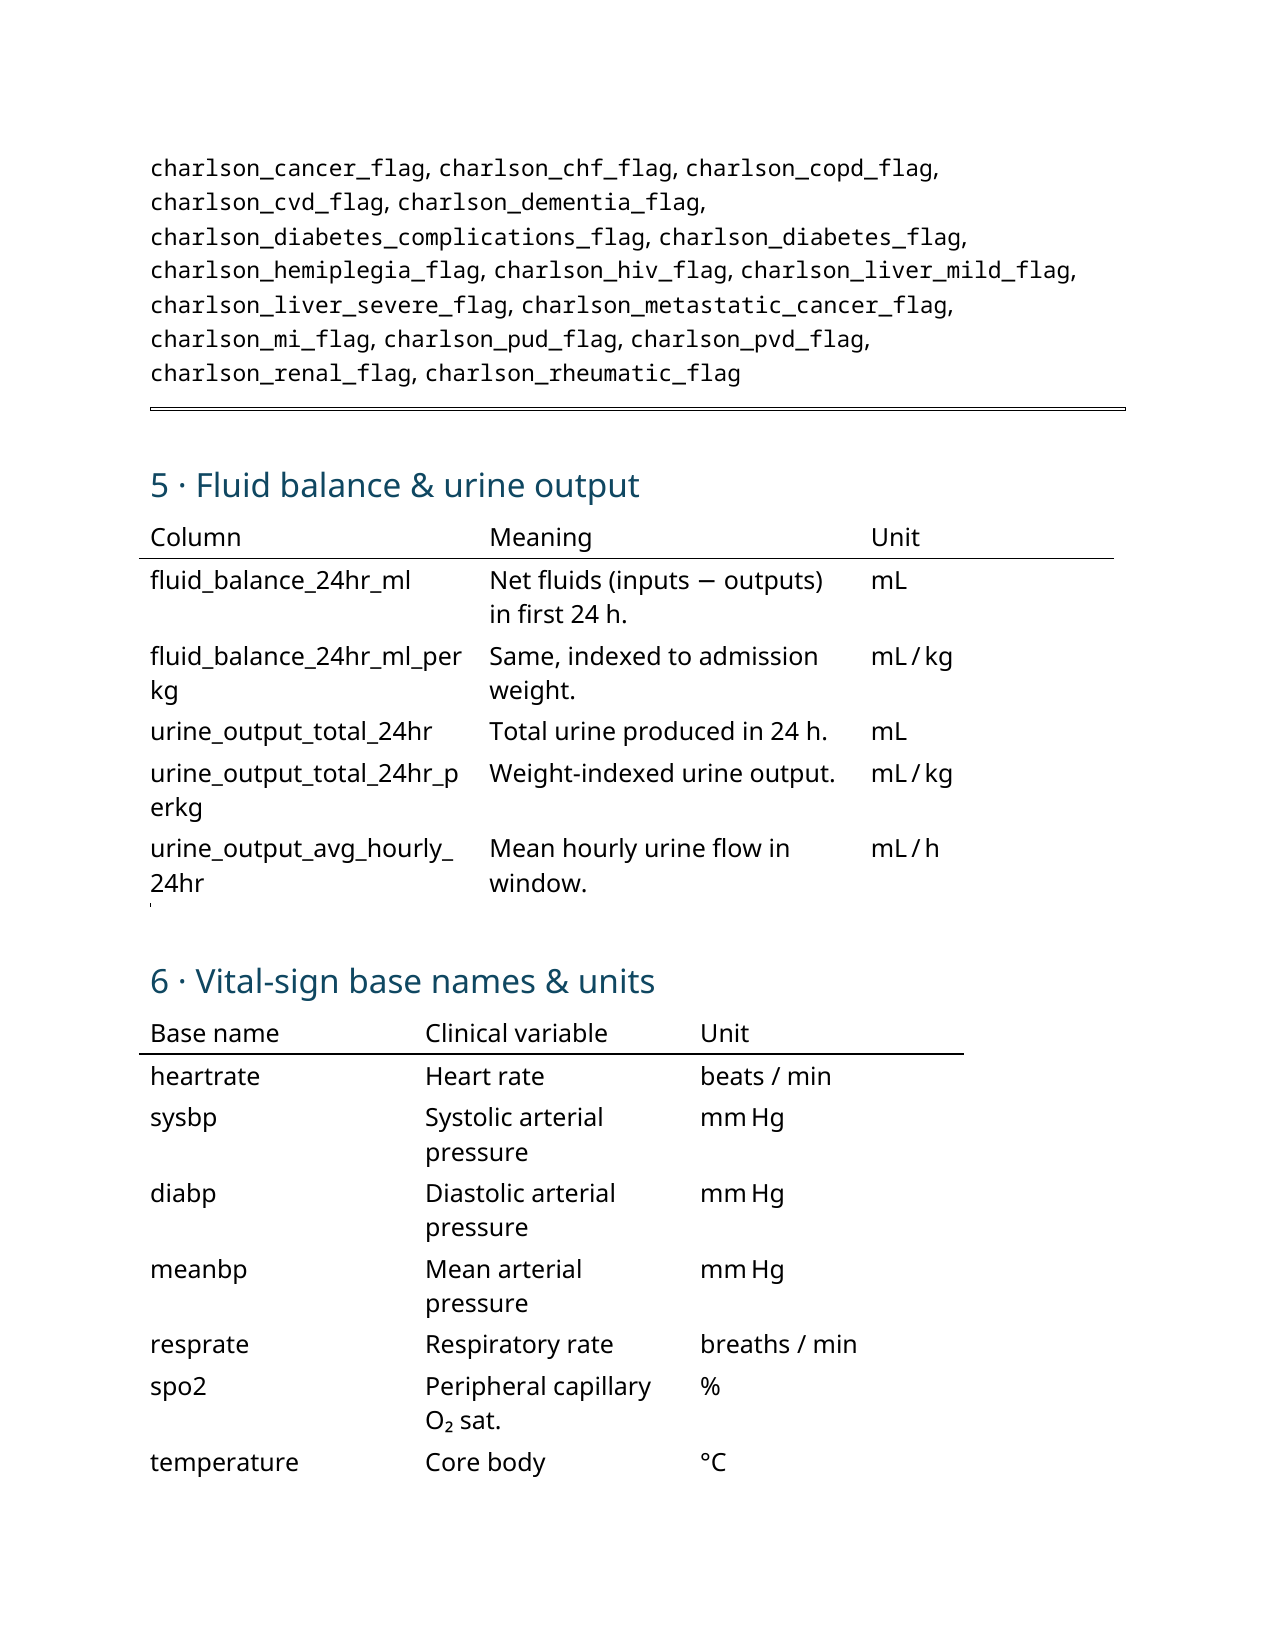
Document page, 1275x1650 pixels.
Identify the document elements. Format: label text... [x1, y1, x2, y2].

table_cell beats / min [689, 1055, 964, 1096]
table_cell mm Hg [689, 1172, 964, 1248]
table_cell % [689, 1365, 964, 1440]
table_cell Same, indexed to admission weight. [478, 635, 859, 710]
table_cell heartrate [139, 1055, 414, 1096]
table_cell sysbp [139, 1096, 414, 1172]
table_cell mm Hg [689, 1248, 964, 1323]
table_header Meaning [478, 516, 859, 557]
table_header Unit [689, 1012, 964, 1053]
table_header Unit [859, 516, 1114, 557]
table_cell fluid_balance_24hr_ml_perkg [139, 635, 478, 710]
table_cell urine_output_avg_hourly_24hr [139, 828, 478, 903]
table_cell urine_output_total_24hr_perkg [139, 752, 478, 827]
table_cell diabp [139, 1172, 414, 1248]
table_cell mL / kg [859, 752, 1114, 827]
table_cell Total urine produced in 24 h. [478, 710, 859, 752]
table_cell spo2 [139, 1365, 414, 1440]
table_cell °C [689, 1440, 964, 1482]
table_cell Mean arterial pressure [414, 1248, 689, 1323]
table_cell mL [859, 710, 1114, 752]
table_cell urine_output_total_24hr [139, 710, 478, 752]
table_cell Respiratory rate [414, 1323, 689, 1365]
table_cell temperature [139, 1440, 414, 1482]
table_cell mL / kg [859, 635, 1114, 710]
table_cell resprate [139, 1323, 414, 1365]
table_header Column [139, 516, 478, 557]
table_cell mL / h [859, 828, 1114, 903]
text charlson_cancer_flag, charlson_chf_flag, charlson_copd_flag, charlson_cvd_flag, charlson_dementia_flag, charlson_diabetes_complications_flag, charlson_diabetes_flag, charlson_hemiplegia_flag, charlson_hiv_flag, charlson_liver_mild_flag, charlson_liver_severe_flag, charlson_metastatic_cancer_flag, charlson_mi_flag, charlson_pud_flag, charlson_pvd_flag, charlson_renal_flag, charlson_rheumatic_flag [150, 150, 1125, 388]
table_cell breaths / min [689, 1323, 964, 1365]
table_header Base name [139, 1012, 414, 1053]
table_cell Heart rate [414, 1055, 689, 1096]
table_cell Mean hourly urine flow in window. [478, 828, 859, 903]
table_cell fluid_balance_24hr_ml [139, 559, 478, 634]
table_cell Weight‑indexed urine output. [478, 752, 859, 827]
subtitle 6 · Vital‑sign base names & units [150, 958, 1125, 1003]
table_header Clinical variable [414, 1012, 689, 1053]
table_cell mm Hg [689, 1096, 964, 1172]
table_cell meanbp [139, 1248, 414, 1323]
table_cell Net fluids (inputs − outputs) in first 24 h. [478, 559, 859, 634]
subtitle 5 · Fluid balance & urine output [150, 462, 1125, 507]
table_cell Peripheral capillary O₂ sat. [414, 1365, 689, 1440]
table_cell mL [859, 559, 1114, 634]
table_cell Core body temperature [414, 1440, 689, 1482]
table_cell Diastolic arterial pressure [414, 1172, 689, 1248]
table_cell Systolic arterial pressure [414, 1096, 689, 1172]
